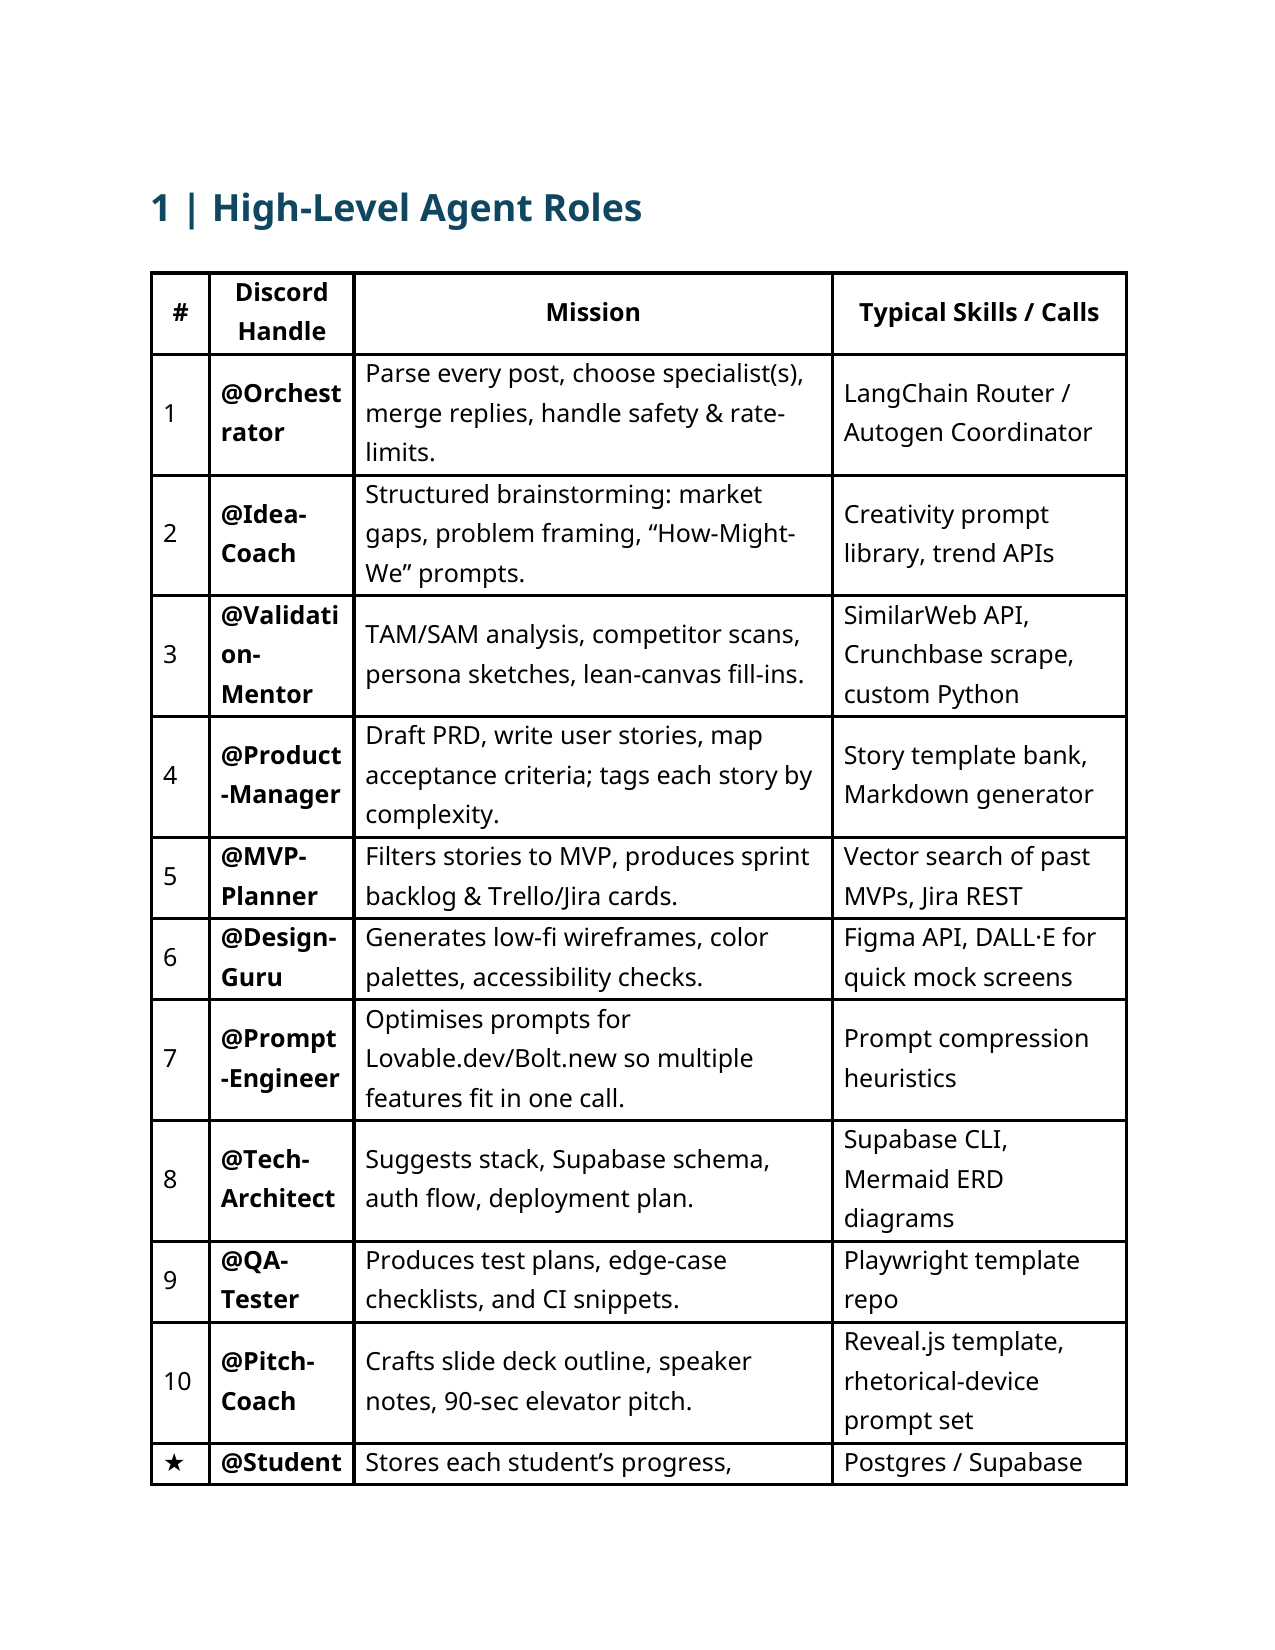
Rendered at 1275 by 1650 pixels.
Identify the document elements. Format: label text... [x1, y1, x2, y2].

table_cell Creativity prompt library, trend APIs [834, 477, 1125, 594]
table_cell Playwright template repo [834, 1243, 1125, 1321]
table_cell @Tech-Architect [211, 1122, 352, 1239]
table_cell 2 [153, 477, 208, 594]
table_cell @Prompt-Engineer [211, 1001, 352, 1119]
table_cell 7 [153, 1001, 208, 1119]
table_cell Suggests stack, Supabase schema, auth flow, deployment plan. [356, 1122, 831, 1239]
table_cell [834, 1445, 1125, 1483]
table_header Mission [356, 275, 831, 353]
table_cell @Validation-Mentor [211, 597, 352, 715]
table_cell 1 [153, 356, 208, 473]
subtitle 1 | High-Level Agent Roles [150, 181, 1125, 232]
table_cell @Product-Manager [211, 718, 352, 836]
table_cell 4 [153, 718, 208, 836]
table_cell @Orchestrator [211, 356, 352, 473]
table_cell Optimises prompts for Lovable.dev/Bolt.new so multiple features fit in one call. [356, 1001, 831, 1119]
table_header Typical Skills / Calls [834, 275, 1125, 353]
table_cell @MVP-Planner [211, 839, 352, 917]
table_cell Parse every post, choose specialist(s), merge replies, handle safety & rate-limits. [356, 356, 831, 473]
table_cell @Design-Guru [211, 920, 352, 998]
table_cell @QA-Tester [211, 1243, 352, 1321]
table_cell TAM/SAM analysis, competitor scans, persona sketches, lean-canvas fill-ins. [356, 597, 831, 715]
table_cell 10 [153, 1324, 208, 1442]
table_cell 8 [153, 1122, 208, 1239]
table_cell @Pitch-Coach [211, 1324, 352, 1442]
table_cell SimilarWeb API, Crunchbase scrape, custom Python [834, 597, 1125, 715]
table_cell Figma API, DALL·E for quick mock screens [834, 920, 1125, 998]
table_cell Draft PRD, write user stories, map acceptance criteria; tags each story by complexity. [356, 718, 831, 836]
table_cell Structured brainstorming: market gaps, problem framing, “How-Might-We” prompts. [356, 477, 831, 594]
table_cell Produces test plans, edge-case checklists, and CI snippets. [356, 1243, 831, 1321]
table_header # [153, 275, 208, 353]
table_cell LangChain Router / Autogen Coordinator [834, 356, 1125, 473]
table_cell Filters stories to MVP, produces sprint backlog & Trello/Jira cards. [356, 839, 831, 917]
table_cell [356, 1445, 831, 1483]
table_header Discord Handle [211, 275, 352, 353]
table_cell ★ [153, 1445, 208, 1483]
table_cell Vector search of past MVPs, Jira REST [834, 839, 1125, 917]
table_cell Crafts slide deck outline, speaker notes, 90-sec elevator pitch. [356, 1324, 831, 1442]
table_cell @Idea-Coach [211, 477, 352, 594]
table_cell 3 [153, 597, 208, 715]
table_cell Generates low-fi wireframes, color palettes, accessibility checks. [356, 920, 831, 998]
table_cell 5 [153, 839, 208, 917]
table_cell 9 [153, 1243, 208, 1321]
table_cell Supabase CLI, Mermaid ERD diagrams [834, 1122, 1125, 1239]
table_cell Prompt compression heuristics [834, 1001, 1125, 1119]
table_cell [211, 1445, 352, 1483]
table_cell Story template bank, Markdown generator [834, 718, 1125, 836]
table_cell 6 [153, 920, 208, 998]
table_cell Reveal.js template, rhetorical-device prompt set [834, 1324, 1125, 1442]
